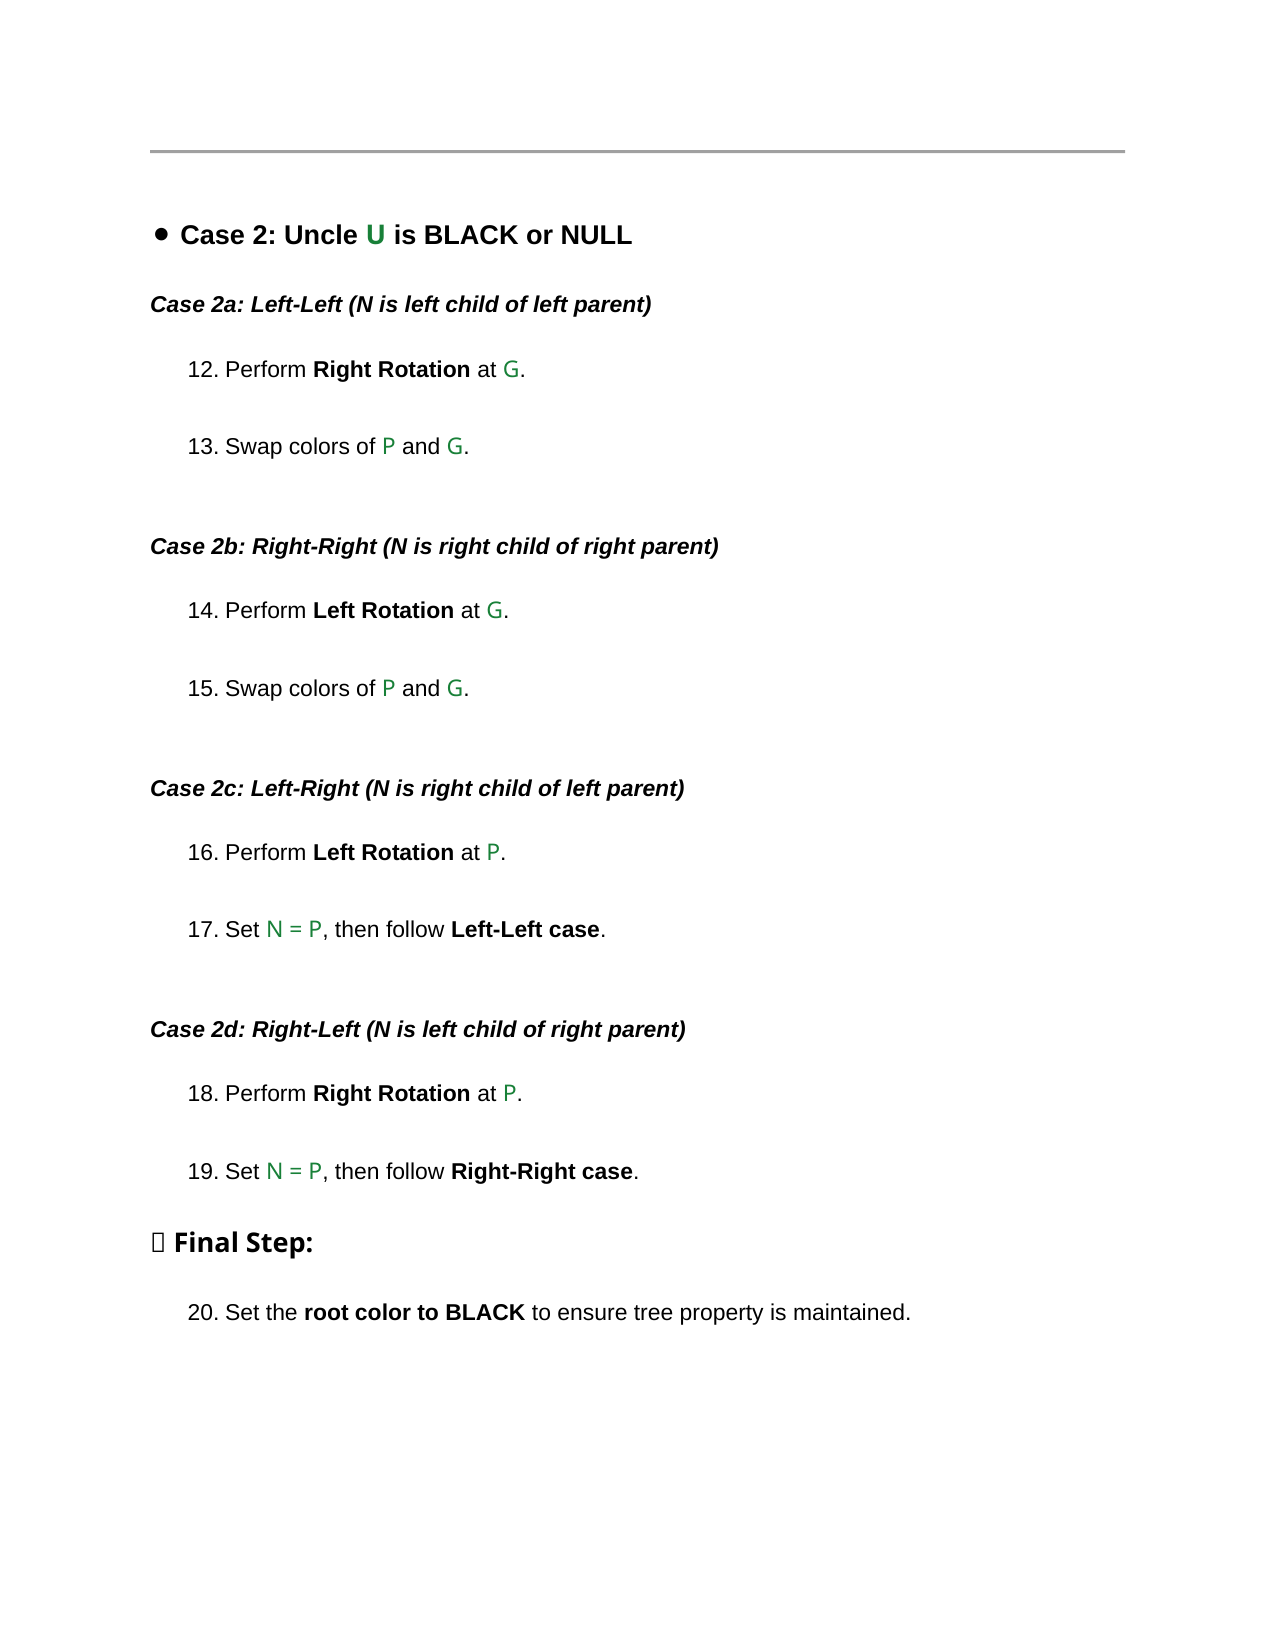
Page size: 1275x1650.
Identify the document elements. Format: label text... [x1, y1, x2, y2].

subtitle Case 2d: Right-Left (N is left child of right parent) [150, 1016, 1125, 1042]
list Swap colors of P and G. [187, 430, 1125, 498]
subtitle Case 2c: Left-Right (N is right child of left parent) [150, 774, 1125, 801]
text ✅ Final Step: [150, 1223, 1125, 1260]
list Perform Right Rotation at G. [187, 353, 1125, 420]
list Set N = P, then follow Right-Right case. [187, 1155, 1125, 1186]
list Set N = P, then follow Left-Left case. [187, 913, 1125, 981]
list Perform Left Rotation at P. [187, 836, 1125, 903]
subtitle Case 2a: Left-Left (N is left child of left parent) [150, 291, 1125, 318]
list Perform Left Rotation at G. [187, 594, 1125, 662]
subtitle ⚫ Case 2: Uncle U is BLACK or NULL [150, 216, 1125, 252]
subtitle Case 2b: Right-Right (N is right child of right parent) [150, 533, 1125, 559]
list Set the root color to BLACK to ensure tree property is maintained. [187, 1299, 1125, 1325]
list Perform Right Rotation at P. [187, 1077, 1125, 1145]
list Swap colors of P and G. [187, 672, 1125, 739]
